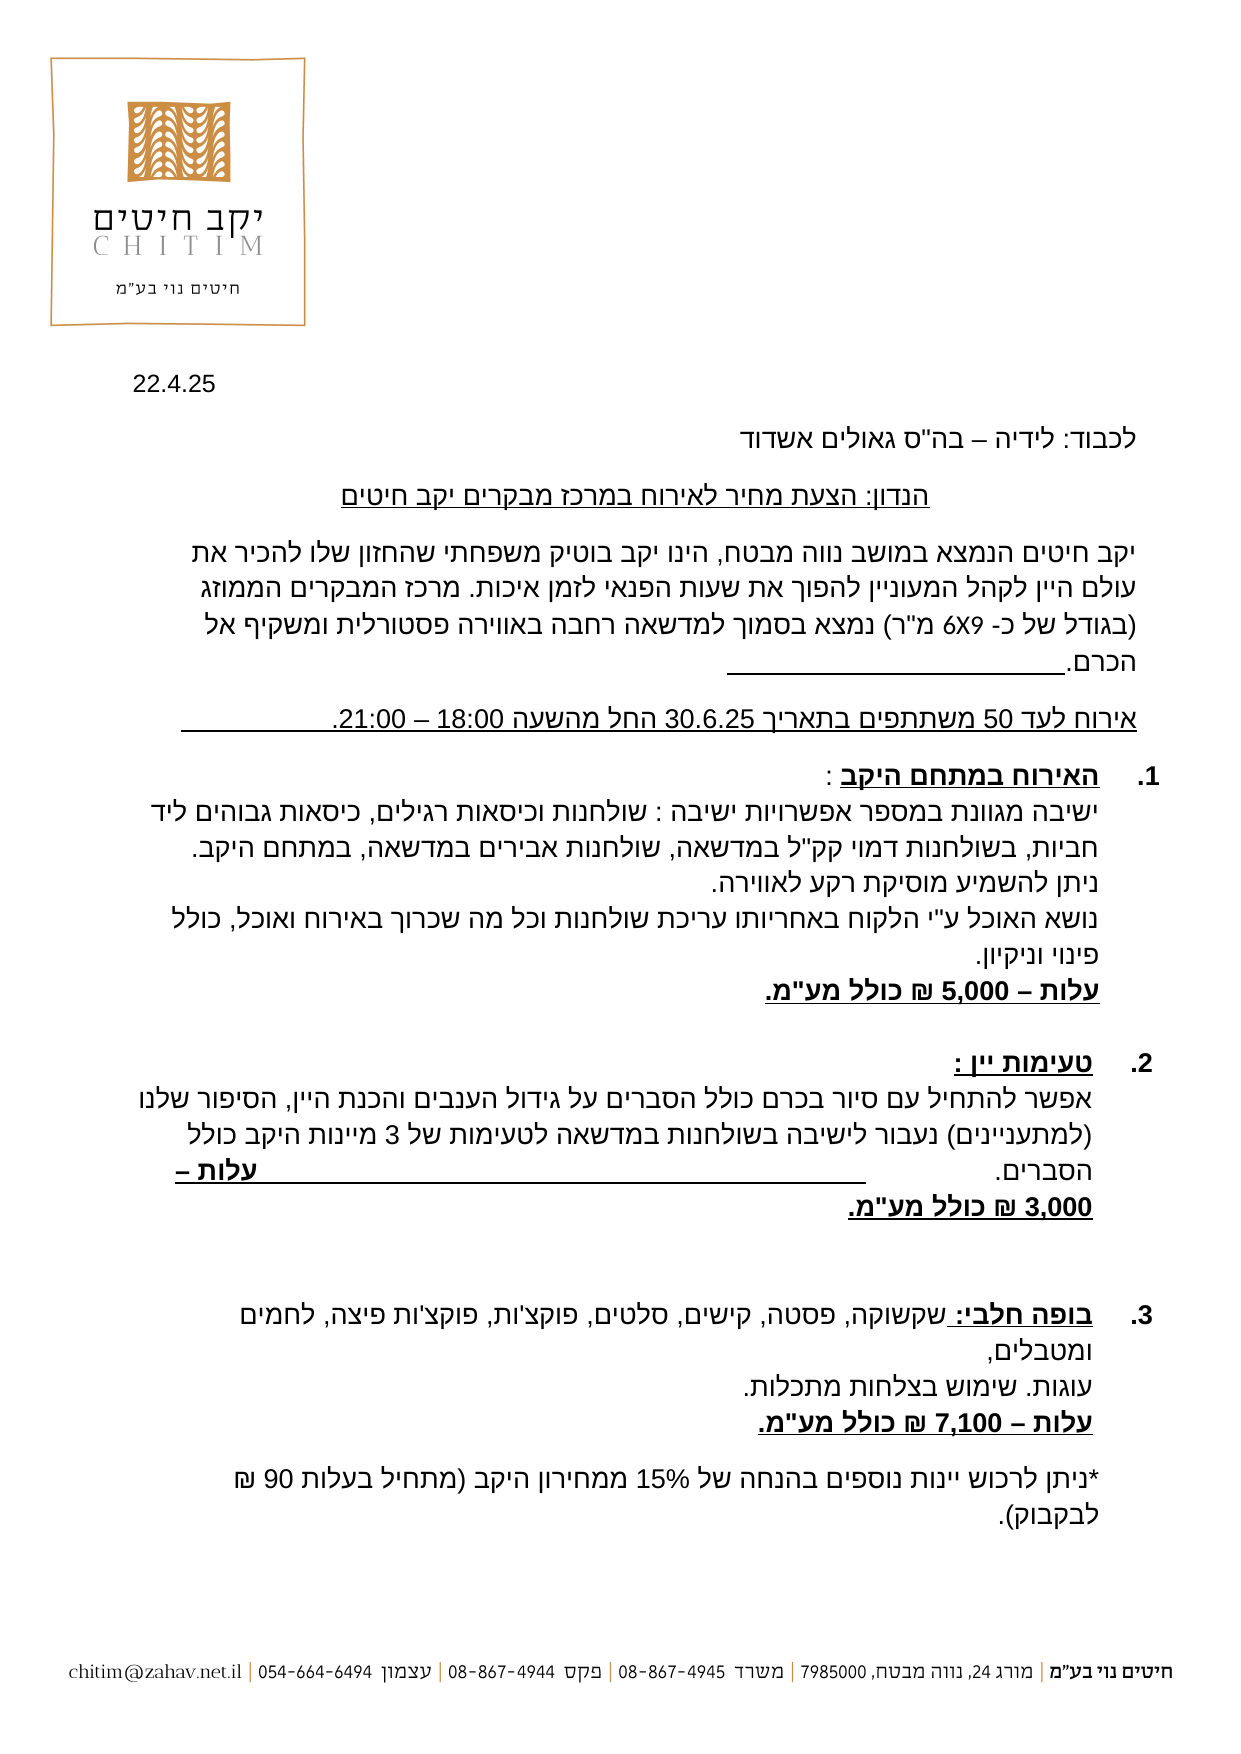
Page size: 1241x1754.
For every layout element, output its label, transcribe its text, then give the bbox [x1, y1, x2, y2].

list בופה חלבי: שקשוקה, פסטה, קישים, סלטים, פוקצ'ות, פוקצ'ות פיצה, לחמים ומטבלים, [133, 1299, 1130, 1366]
text *ניתן לרכוש יינות נוספים בהנחה של 15% ממחירון היקב (מתחיל בעלות 90 ₪ לבקבוק). [133, 1463, 1099, 1531]
text הנדון: הצעת מחיר לאירוח במרכז מבקרים יקב חיטים [133, 480, 1137, 511]
list האירוח במתחם היקב : ישיבה מגוונת במספר אפשרויות ישיבה : שולחנות וכיסאות רגילים, כיסאות גבוהים ליד חביות, בשולחנות דמוי קק"ל במדשאה, שולחנות אבירים במדשאה, במתחם היקב. ניתן להשמיע מוסיקת רקע לאווירה. נושא האוכל ע"י הלקוח באחריותו עריכת שולחנות וכל מה שכרוך באירוח ואוכל, כולל פינוי וניקיון. עלות – 5,000 ₪ כולל מע"מ. [133, 760, 1137, 1007]
list טעימות יין : אפשר להתחיל עם סיור בכרם כולל הסברים על גידול הענבים והכנת היין, הסיפור שלנו (למתעניינים) נעבור לישיבה בשולחנות במדשאה לטעימות של 3 מיינות היקב כולל הסברים. עלות – 3,000 ₪ כולל מע"מ. [133, 1047, 1130, 1222]
text אירוח לעד 50 משתתפים בתאריך 30.6.25 החל מהשעה 18:00 – 21:00. [133, 703, 1137, 734]
text 22.4.25 [133, 369, 1137, 398]
list עוגות. שימוש בצלחות מתכלות. עלות – 7,100 ₪ כולל מע"מ. [133, 1371, 1093, 1438]
picture [1, 1651, 1241, 1752]
text לכבוד: לידיה – בה"ס גאולים אשדוד [133, 423, 1137, 454]
picture [29, 0, 364, 347]
text יקב חיטים הנמצא במושב נווה מבטח, הינו יקב בוטיק משפחתי שהחזון שלו להכיר את עולם היין לקהל המעוניין להפוך את שעות הפנאי לזמן איכות. מרכז המבקרים הממוזג (בגודל של כ- 6X9 מ"ר) נמצא בסמוך למדשאה רחבה באווירה פסטורלית ומשקיף אל הכרם. [133, 537, 1137, 677]
